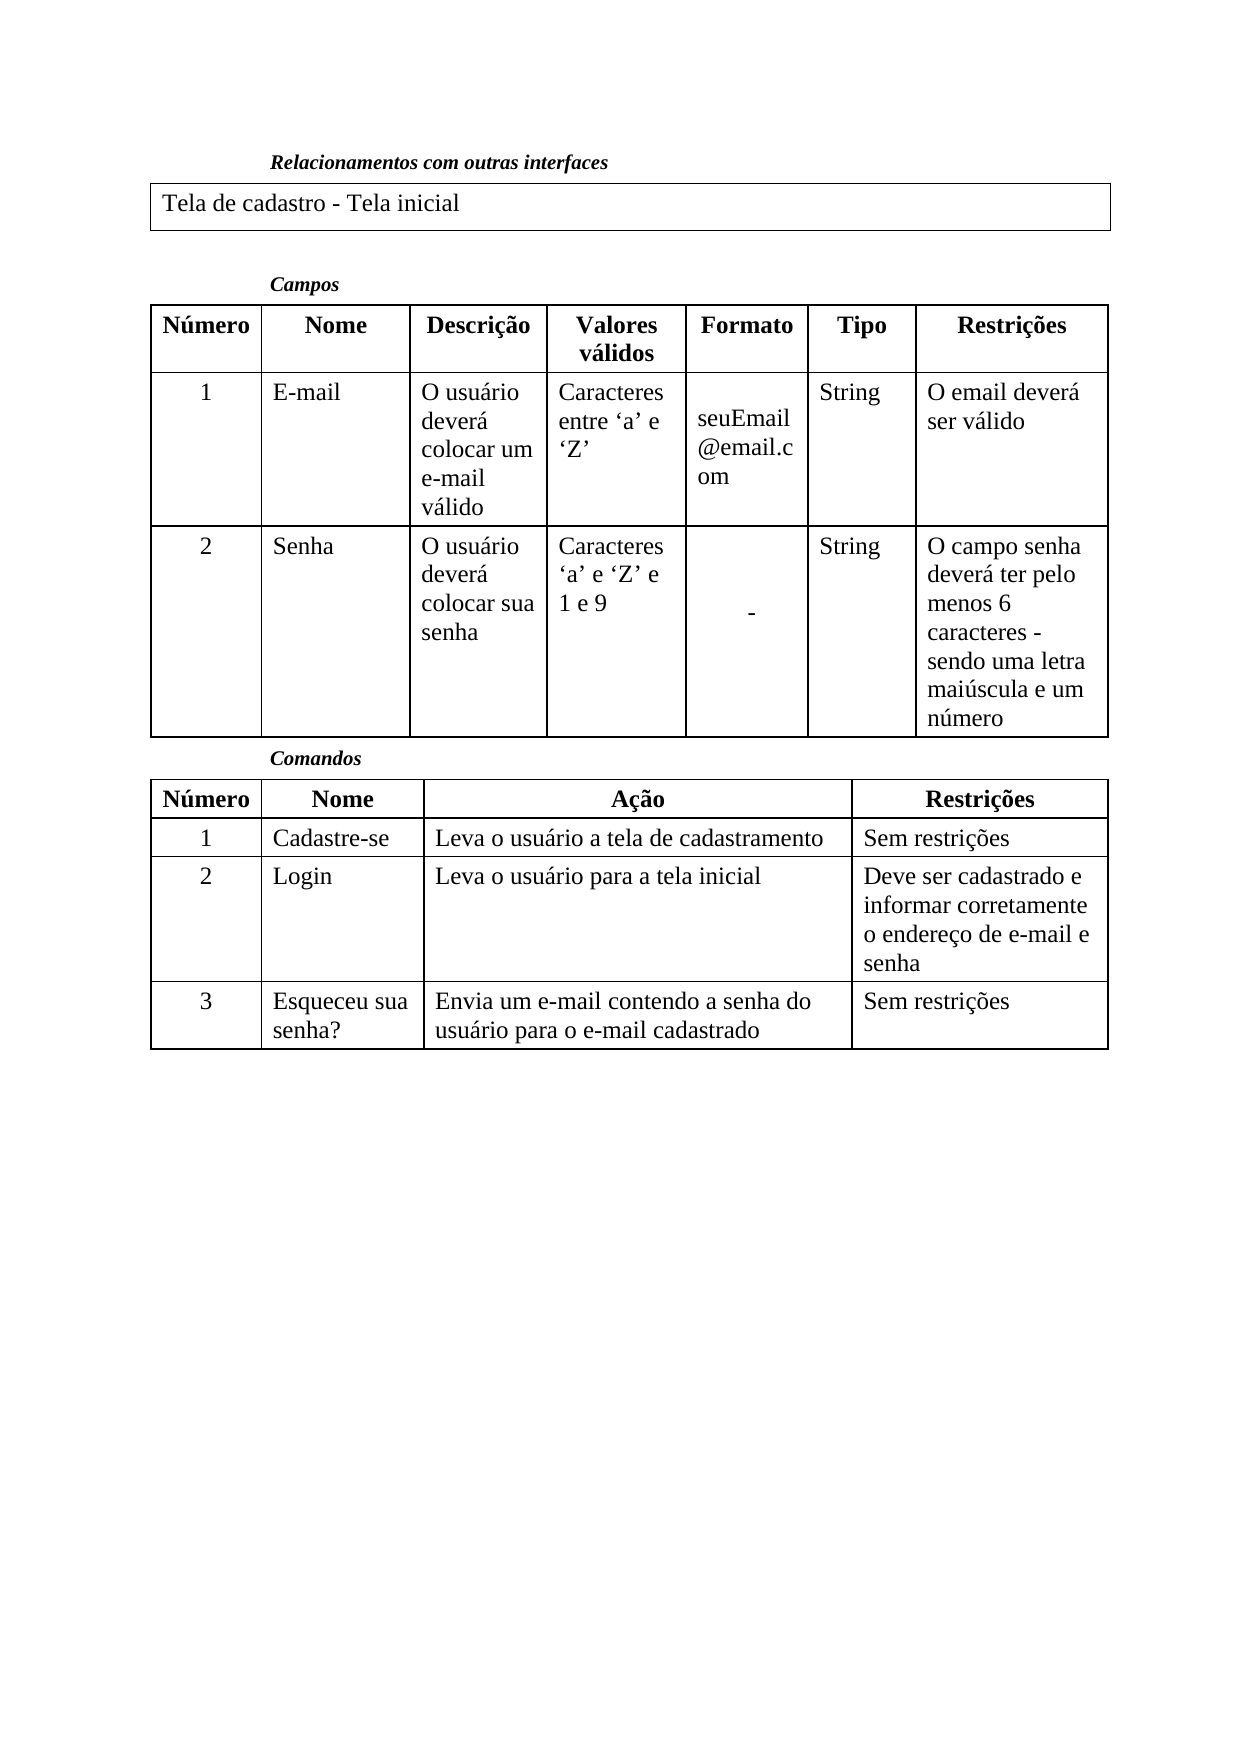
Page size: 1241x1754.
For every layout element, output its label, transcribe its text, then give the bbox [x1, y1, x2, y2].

table_cell [152, 373, 261, 525]
table_header Restrições [917, 306, 1107, 371]
table_cell O email deverá ser válido [917, 373, 1107, 525]
table_header Ação [425, 780, 851, 817]
table_cell Cadastre-se [262, 819, 423, 856]
table_cell O usuário deverá colocar sua senha [411, 527, 546, 736]
table_cell seuEmail@email.com [687, 373, 807, 525]
table_cell String [809, 527, 915, 736]
table_header Número [152, 306, 261, 371]
table_cell Leva o usuário para a tela inicial [425, 857, 851, 981]
subtitle Comandos [270, 746, 1090, 770]
table_cell String [809, 373, 915, 525]
table_cell Envia um e-mail contendo a senha do usuário para o e-mail cadastrado [425, 982, 851, 1048]
table_header Valores válidos [548, 306, 685, 371]
table_header Formato [687, 306, 807, 371]
table_cell Esqueceu sua senha? [262, 982, 423, 1048]
table_cell Login [262, 857, 423, 981]
table_cell Sem restrições [853, 819, 1107, 856]
table_cell [152, 857, 261, 981]
table_cell [152, 819, 261, 856]
table_cell Caracteres entre ‘a’ e ‘Z’ [548, 373, 685, 525]
table_cell Sem restrições [853, 982, 1107, 1048]
table_header Tela de cadastro - Tela inicial [151, 184, 1110, 230]
table_header Descrição [411, 306, 546, 371]
table_cell O usuário deverá colocar um e-mail válido [411, 373, 546, 525]
table_cell Caracteres ‘a’ e ‘Z’ e 1 e 9 [548, 527, 685, 736]
table_cell Leva o usuário a tela de cadastramento [425, 819, 851, 856]
table_header Número [152, 780, 261, 817]
table_cell [152, 982, 261, 1048]
subtitle Campos [270, 272, 1090, 296]
table_header Nome [262, 306, 409, 371]
table_cell Senha [262, 527, 409, 736]
table_cell [152, 527, 261, 736]
table_header Restrições [853, 780, 1107, 817]
table_cell - [687, 527, 807, 736]
table_header Nome [262, 780, 423, 817]
table_header Tipo [809, 306, 915, 371]
table_cell Deve ser cadastrado e informar corretamente o endereço de e-mail e senha [853, 857, 1107, 981]
subtitle Relacionamentos com outras interfaces [270, 150, 1090, 174]
table_cell E-mail [262, 373, 409, 525]
table_cell O campo senha deverá ter pelo menos 6 caracteres - sendo uma letra maiúscula e um número [917, 527, 1107, 736]
